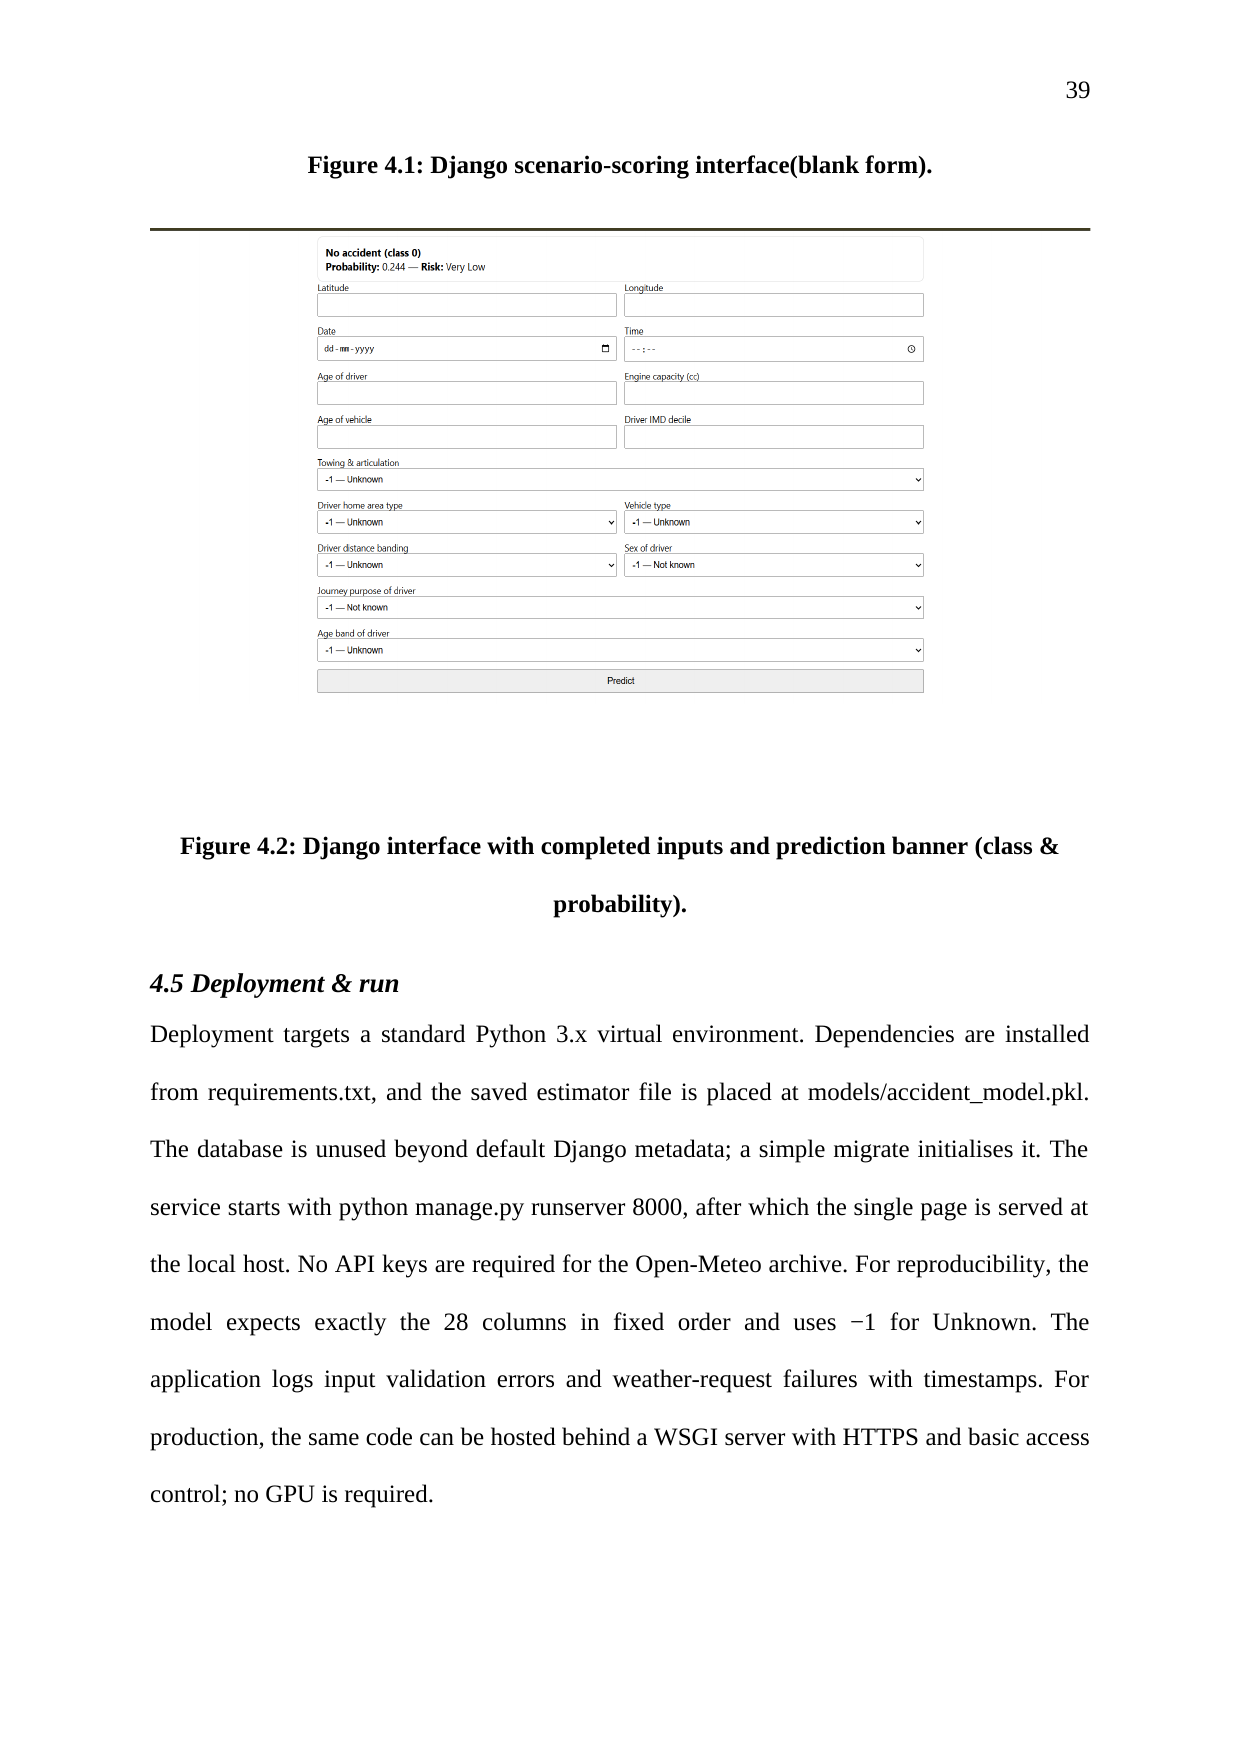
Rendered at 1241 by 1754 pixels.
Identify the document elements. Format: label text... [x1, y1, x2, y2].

text Deployment targets a standard Python 3.x virtual environment. Dependencies are installed from requirements.txt, and the saved estimator file is placed at models/accident_model.pkl. The database is unused beyond default Django metadata; a simple migrate initialises it. The service starts with python manage.py runserver 8000, after which the single page is served at the local host. No API keys are required for the Open-Meteo archive. For reproducibility, the model expects exactly the 28 columns in fixed order and uses −1 for Unknown. The application logs input validation errors and weather-request failures with timestamps. For production, the same code can be hosted behind a WSGI server with HTTPS and basic access control; no GPU is required. [150, 1019, 1090, 1508]
picture [150, 228, 1091, 704]
subtitle Figure 4.2: Django interface with completed inputs and prediction banner (class & probability). [150, 831, 1090, 917]
subtitle Figure 4.1: Django scenario-scoring interface(blank form). [150, 150, 1090, 179]
subtitle 4.5 Deployment & run [150, 967, 1090, 998]
